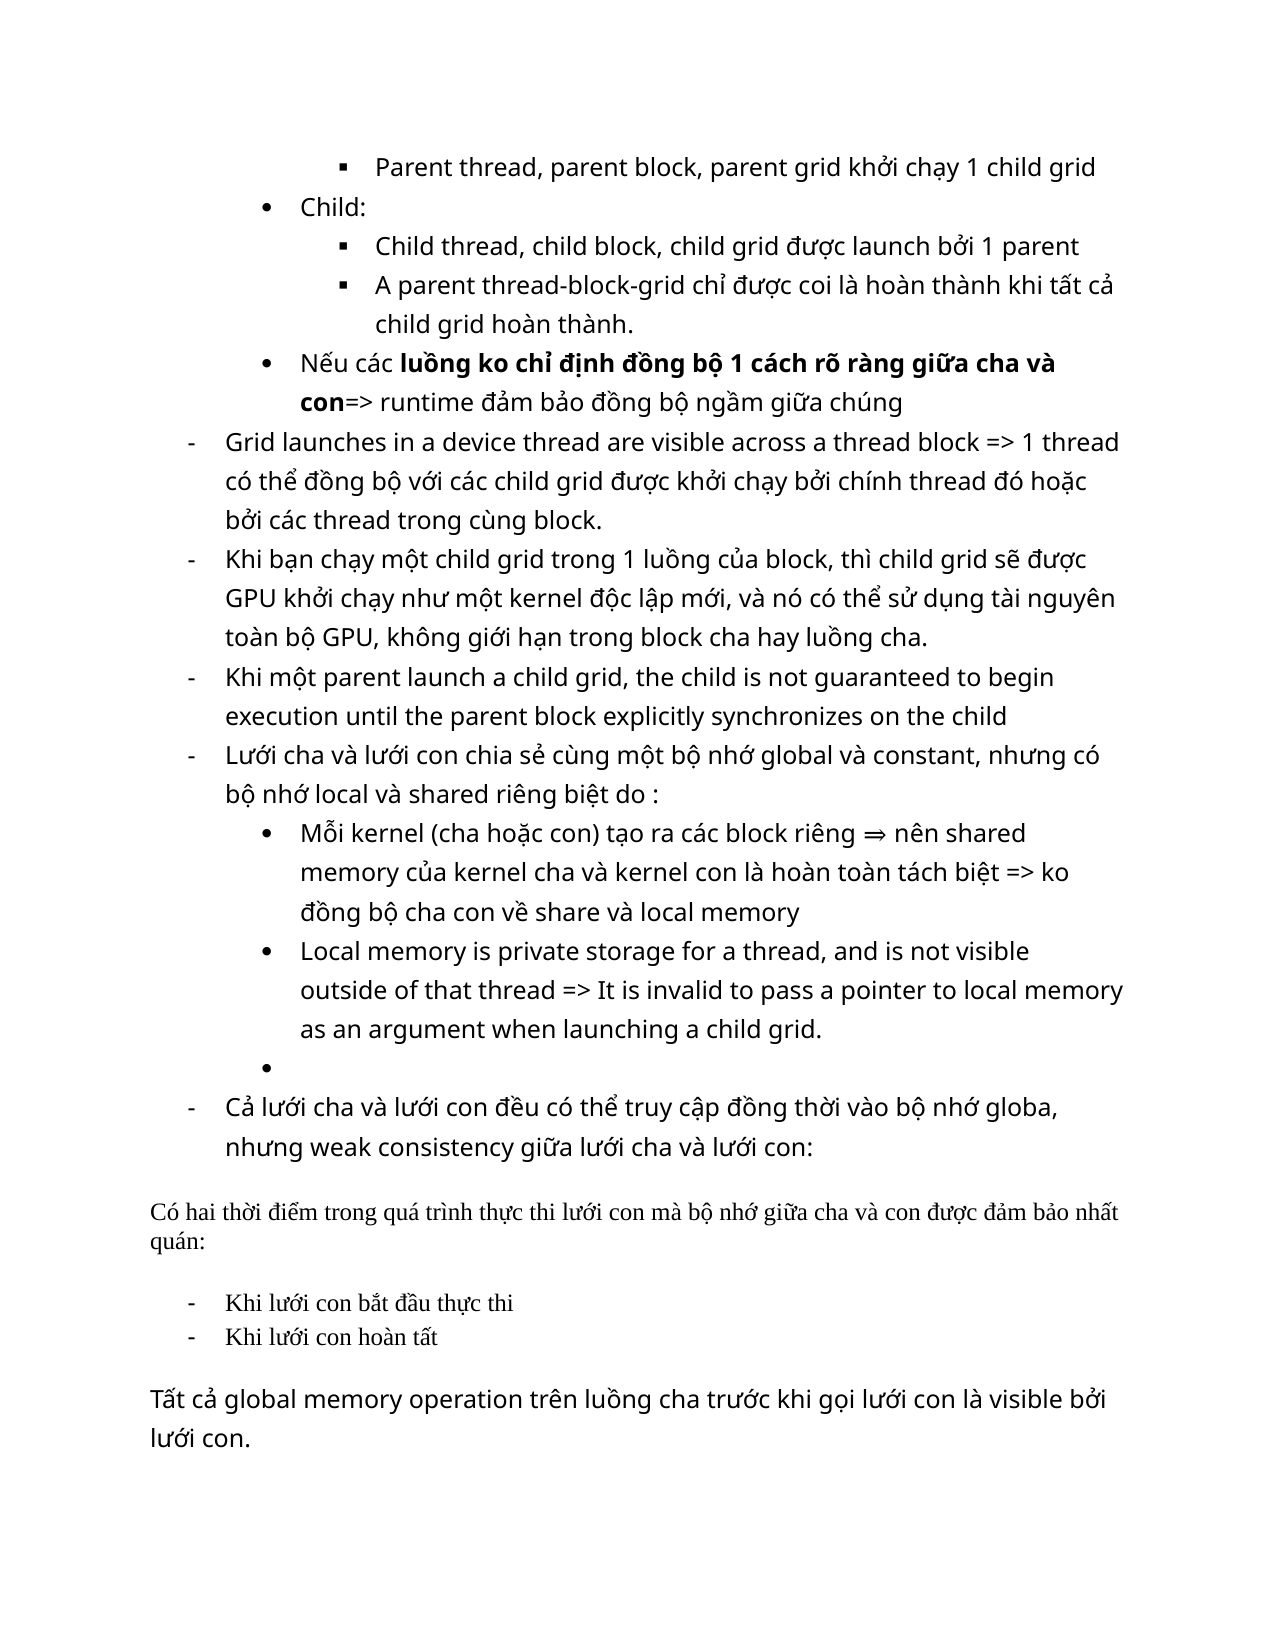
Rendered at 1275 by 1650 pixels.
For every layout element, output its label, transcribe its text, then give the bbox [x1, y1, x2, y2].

list Child thread, child block, child grid được launch bởi 1 parent [337, 228, 1125, 262]
list Cả lưới cha và lưới con đều có thể truy cập đồng thời vào bộ nhớ globa, nhưng weak consistency giữa lưới cha và lưới con: [187, 1090, 1125, 1163]
list A parent thread-block-grid chỉ được coi là hoàn thành khi tất cả child grid hoàn thành. [337, 267, 1125, 341]
list Khi lưới con bắt đầu thực thi [187, 1284, 1125, 1318]
list Lưới cha và lưới con chia sẻ cùng một bộ nhớ global và constant, nhưng có bộ nhớ local và shared riêng biệt do : [187, 737, 1125, 811]
list Child: [262, 189, 1125, 223]
list Local memory is private storage for a thread, and is not visible outside of that thread => It is invalid to pass a pointer to local memory as an argument when launching a child grid. [262, 933, 1125, 1046]
list Grid launches in a device thread are visible across a thread block => 1 thread có thể đồng bộ với các child grid được khởi chạy bởi chính thread đó hoặc bởi các thread trong cùng block. [187, 424, 1125, 537]
text Có hai thời điểm trong quá trình thực thi lưới con mà bộ nhớ giữa cha và con được đảm bảo nhất quán: [150, 1197, 1125, 1255]
list Parent thread, parent block, parent grid khởi chạy 1 child grid [337, 150, 1125, 184]
list Mỗi kernel (cha hoặc con) tạo ra các block riêng ⇒ nên shared memory của kernel cha và kernel con là hoàn toàn tách biệt => ko đồng bộ cha con về share và local memory [262, 816, 1125, 928]
list Khi bạn chạy một child grid trong 1 luồng của block, thì child grid sẽ được GPU khởi chạy như một kernel độc lập mới, và nó có thể sử dụng tài nguyên toàn bộ GPU, không giới hạn trong block cha hay luồng cha. [187, 542, 1125, 654]
text Tất cả global memory operation trên luồng cha trước khi gọi lưới con là visible bởi lưới con. [150, 1381, 1125, 1455]
list Khi lưới con hoàn tất [187, 1318, 1125, 1352]
list Khi một parent launch a child grid, the child is not guaranteed to begin execution until the parent block explicitly synchronizes on the child [187, 659, 1125, 732]
list Nếu các luồng ko chỉ định đồng bộ 1 cách rõ ràng giữa cha và con=> runtime đảm bảo đồng bộ ngầm giữa chúng [262, 346, 1125, 419]
